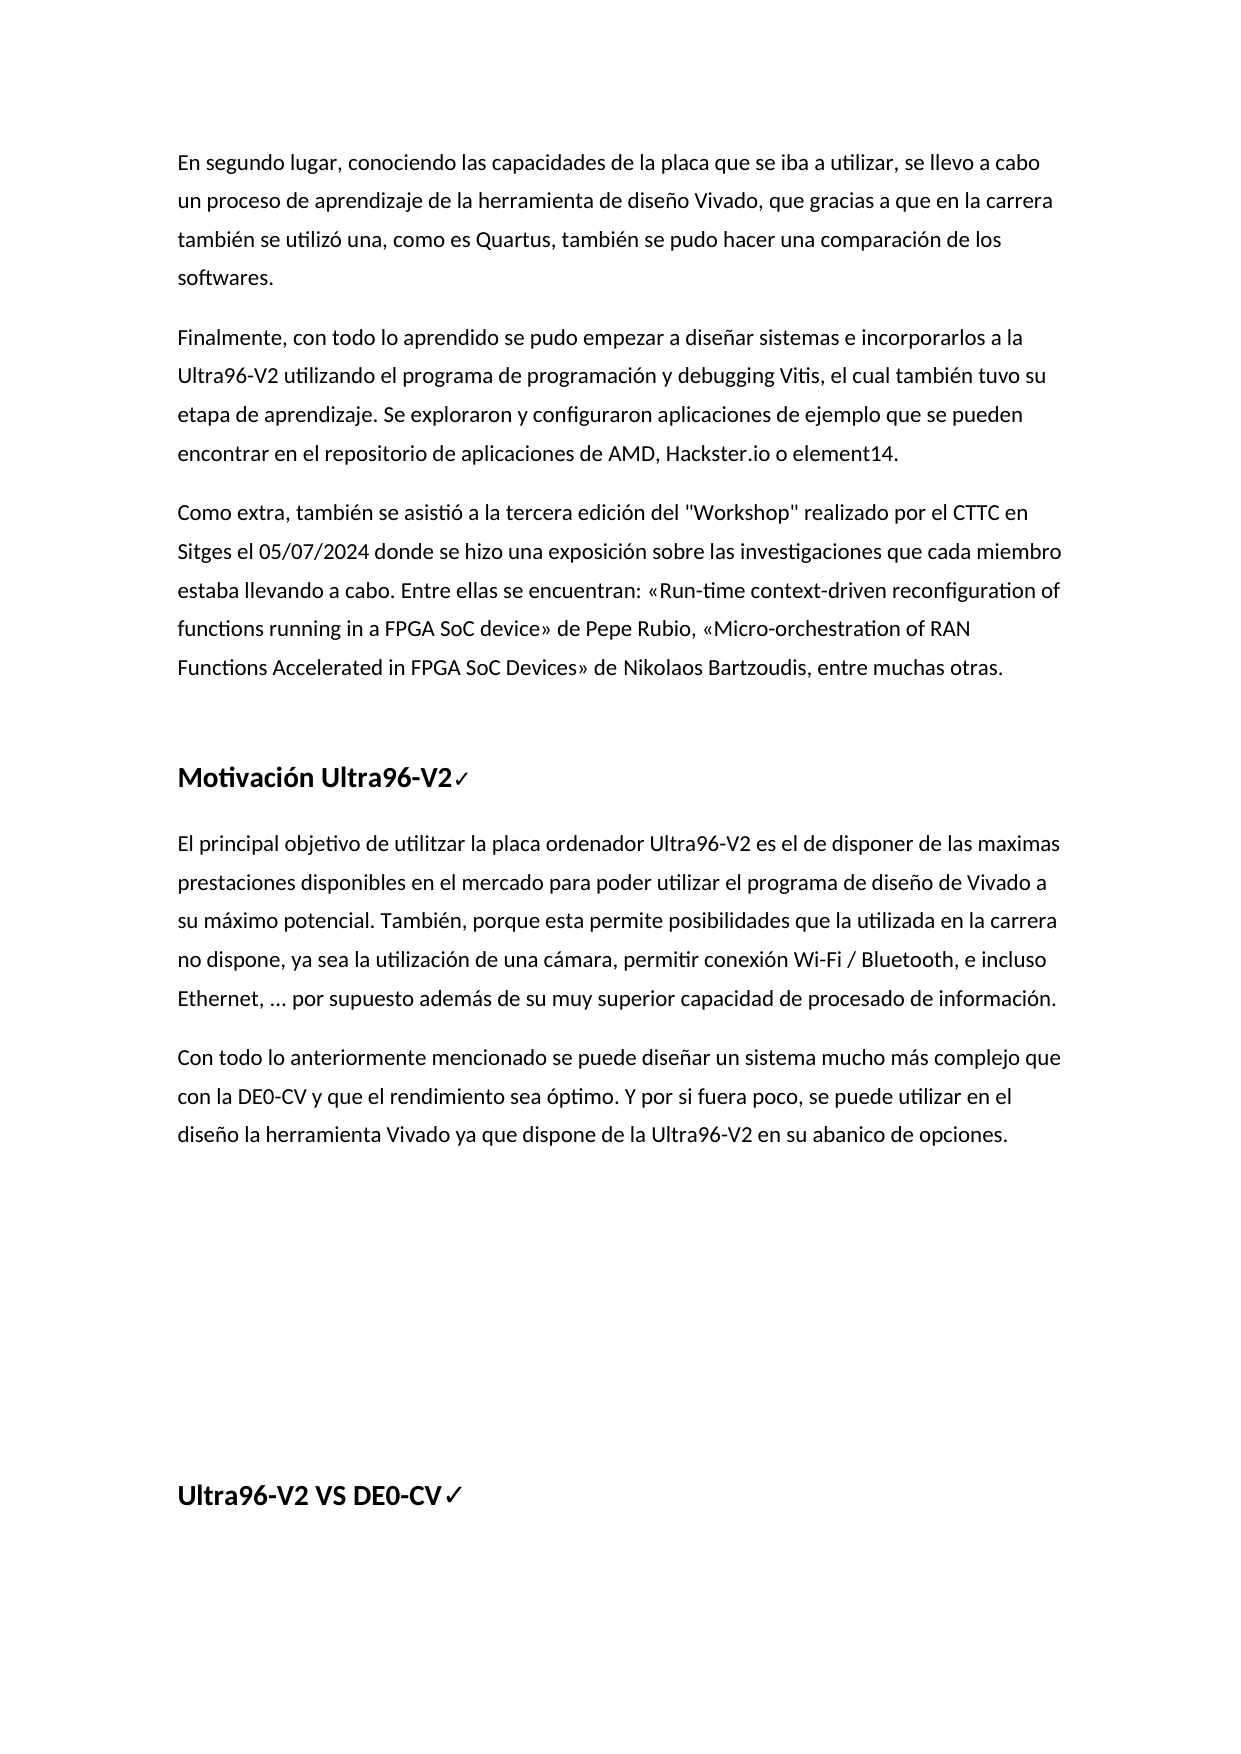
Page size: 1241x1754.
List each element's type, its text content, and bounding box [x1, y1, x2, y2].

text El principal objetivo de utilitzar la placa ordenador Ultra96-V2 es el de disponer de las maximas prestaciones disponibles en el mercado para poder utilizar el programa de diseño de Vivado a su máximo potencial. También, porque esta permite posibilidades que la utilizada en la carrera no dispone, ya sea la utilización de una cámara, permitir conexión Wi-Fi / Bluetooth, e incluso Ethernet, ... por supuesto además de su muy superior capacidad de procesado de información. [177, 829, 1063, 1012]
text Finalmente, con todo lo aprendido se pudo empezar a diseñar sistemas e incorporarlos a la Ultra96-V2 utilizando el programa de programación y debugging Vitis, el cual también tuvo su etapa de aprendizaje. Se exploraron y configuraron aplicaciones de ejemplo que se pueden encontrar en el repositorio de aplicaciones de AMD, Hackster.io o element14. [177, 323, 1063, 467]
text Como extra, también se asistió a la tercera edición del "Workshop" realizado por el CTTC en Sitges el 05/07/2024 donde se hizo una exposición sobre las investigaciones que cada miembro estaba llevando a cabo. Entre ellas se encuentran: «Run-time context-driven reconfiguration of functions running in a FPGA SoC device» de Pepe Rubio, «Micro-orchestration of RAN Functions Accelerated in FPGA SoC Devices» de Nikolaos Bartzoudis, entre muchas otras. [177, 498, 1063, 681]
text Con todo lo anteriormente mencionado se puede diseñar un sistema mucho más complejo que con la DE0-CV y que el rendimiento sea óptimo. Y por si fuera poco, se puede utilizar en el diseño la herramienta Vivado ya que dispone de la Ultra96-V2 en su abanico de opciones. [177, 1043, 1063, 1148]
text Motivación Ultra96-V2✓ [177, 759, 1063, 795]
text Ultra96-V2 VS DE0-CV✓ [177, 1477, 1063, 1513]
text En segundo lugar, conociendo las capacidades de la placa que se iba a utilizar, se llevo a cabo un proceso de aprendizaje de la herramienta de diseño Vivado, que gracias a que en la carrera también se utilizó una, como es Quartus, también se pudo hacer una comparación de los softwares. [177, 148, 1063, 292]
